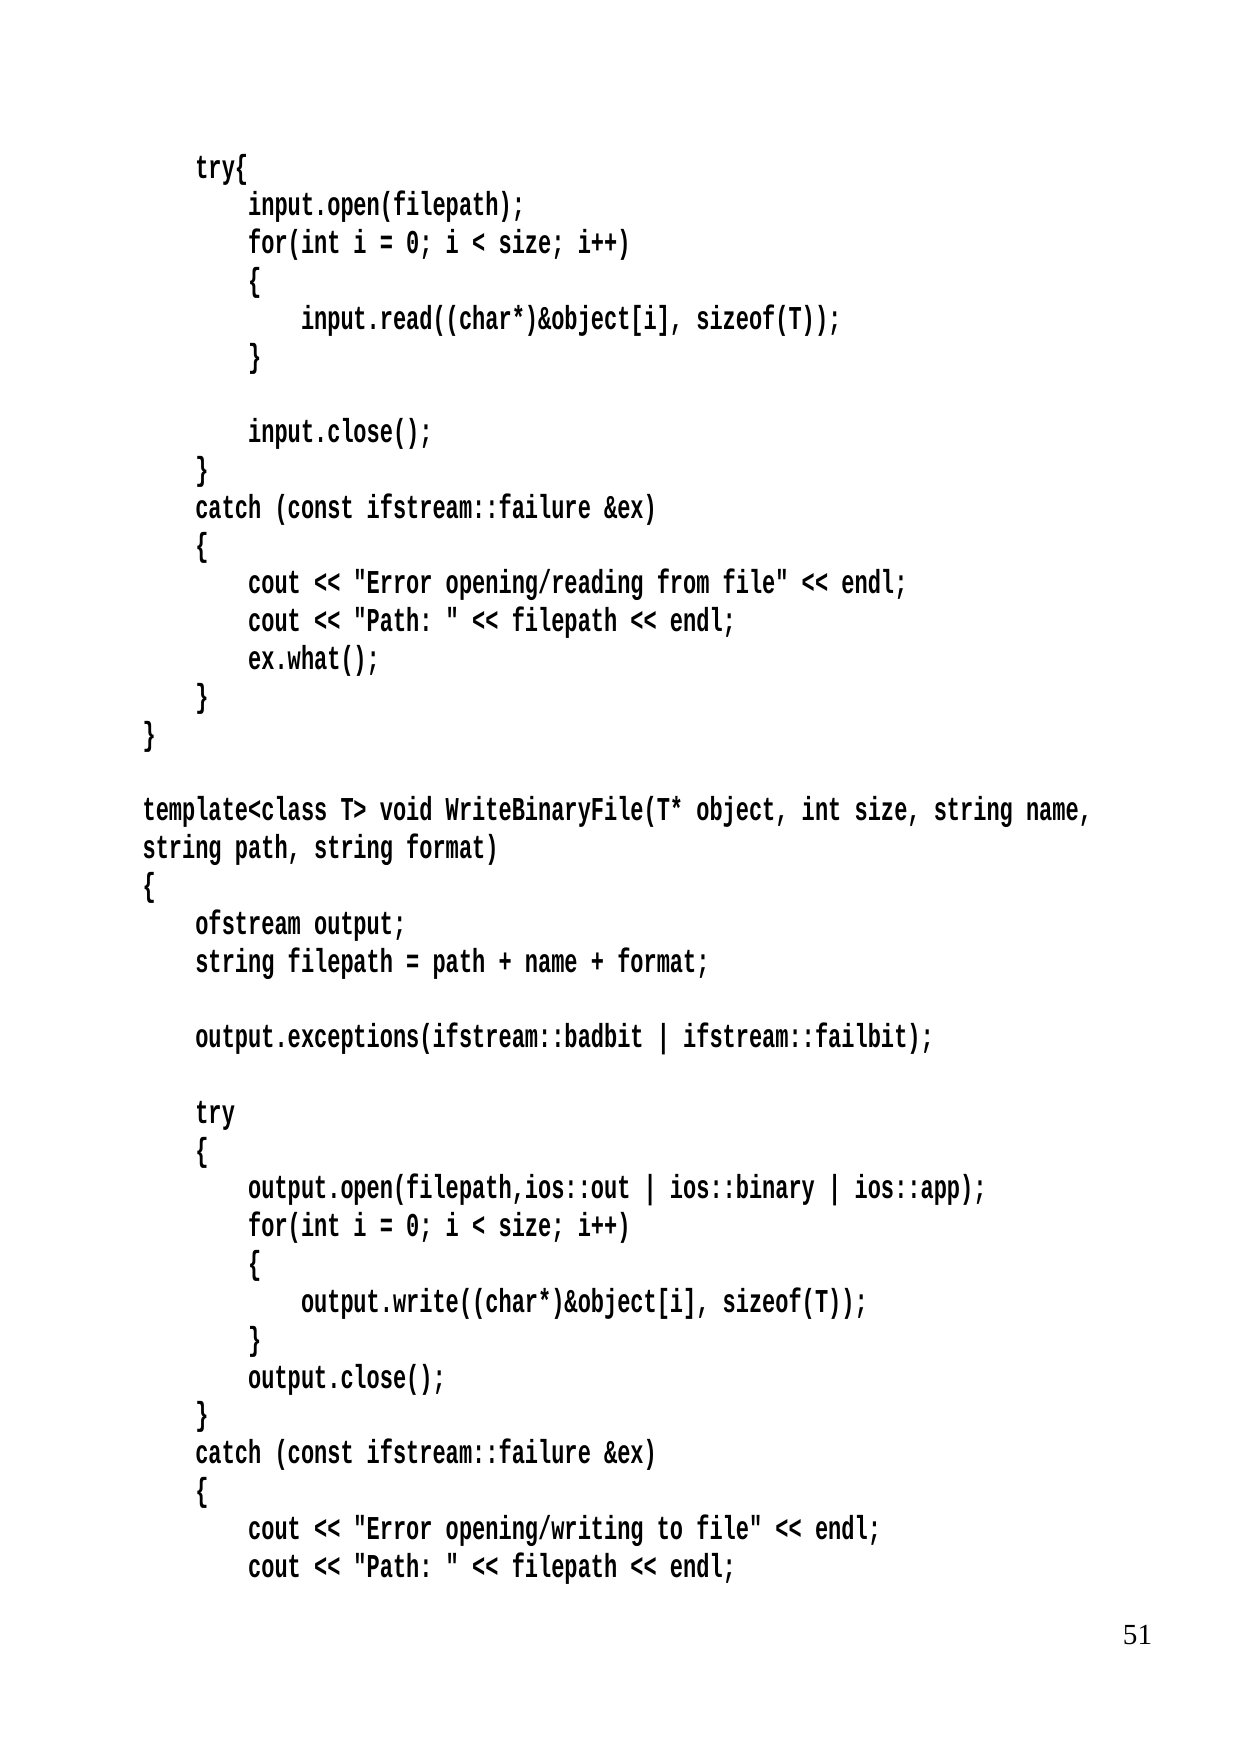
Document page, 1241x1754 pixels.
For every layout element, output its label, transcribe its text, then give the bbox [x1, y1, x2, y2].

text { [142, 528, 1152, 566]
text { [142, 1133, 1152, 1171]
text } [142, 1322, 1152, 1360]
text { [142, 1474, 1152, 1512]
text { [142, 1247, 1152, 1285]
text output.write((char*)&object[i], sizeof(T)); [142, 1285, 1152, 1322]
text output.close(); [142, 1360, 1152, 1398]
text } [142, 717, 1152, 755]
text ofstream output; [142, 907, 1152, 944]
text output.exceptions(ifstream::badbit | ifstream::failbit); [142, 1020, 1152, 1058]
text cout << "Error opening/reading from file" << endl; [142, 566, 1152, 604]
text cout << "Error opening/writing to file" << endl; [142, 1512, 1152, 1549]
text catch (const ifstream::failure &ex) [142, 1436, 1152, 1474]
text { [142, 264, 1152, 302]
text output.open(filepath,ios::out | ios::binary | ios::app); [142, 1171, 1152, 1209]
text catch (const ifstream::failure &ex) [142, 491, 1152, 528]
text { [142, 869, 1152, 907]
text } [142, 1398, 1152, 1436]
text string filepath = path + name + format; [142, 944, 1152, 982]
text template<class T> void WriteBinaryFile(T* object, int size, string name, string path, string format) [142, 793, 1152, 869]
text input.read((char*)&object[i], sizeof(T)); [142, 302, 1152, 339]
text cout << "Path: " << filepath << endl; [142, 604, 1152, 642]
text try [142, 1096, 1152, 1133]
text for(int i = 0; i < size; i++) [142, 226, 1152, 264]
text cout << "Path: " << filepath << endl; [142, 1549, 1152, 1587]
text try{ [142, 150, 1152, 188]
text input.close(); [142, 415, 1152, 453]
text for(int i = 0; i < size; i++) [142, 1209, 1152, 1247]
text input.open(filepath); [142, 188, 1152, 226]
text } [142, 680, 1152, 717]
text } [142, 339, 1152, 377]
text } [142, 453, 1152, 491]
text ex.what(); [142, 642, 1152, 680]
